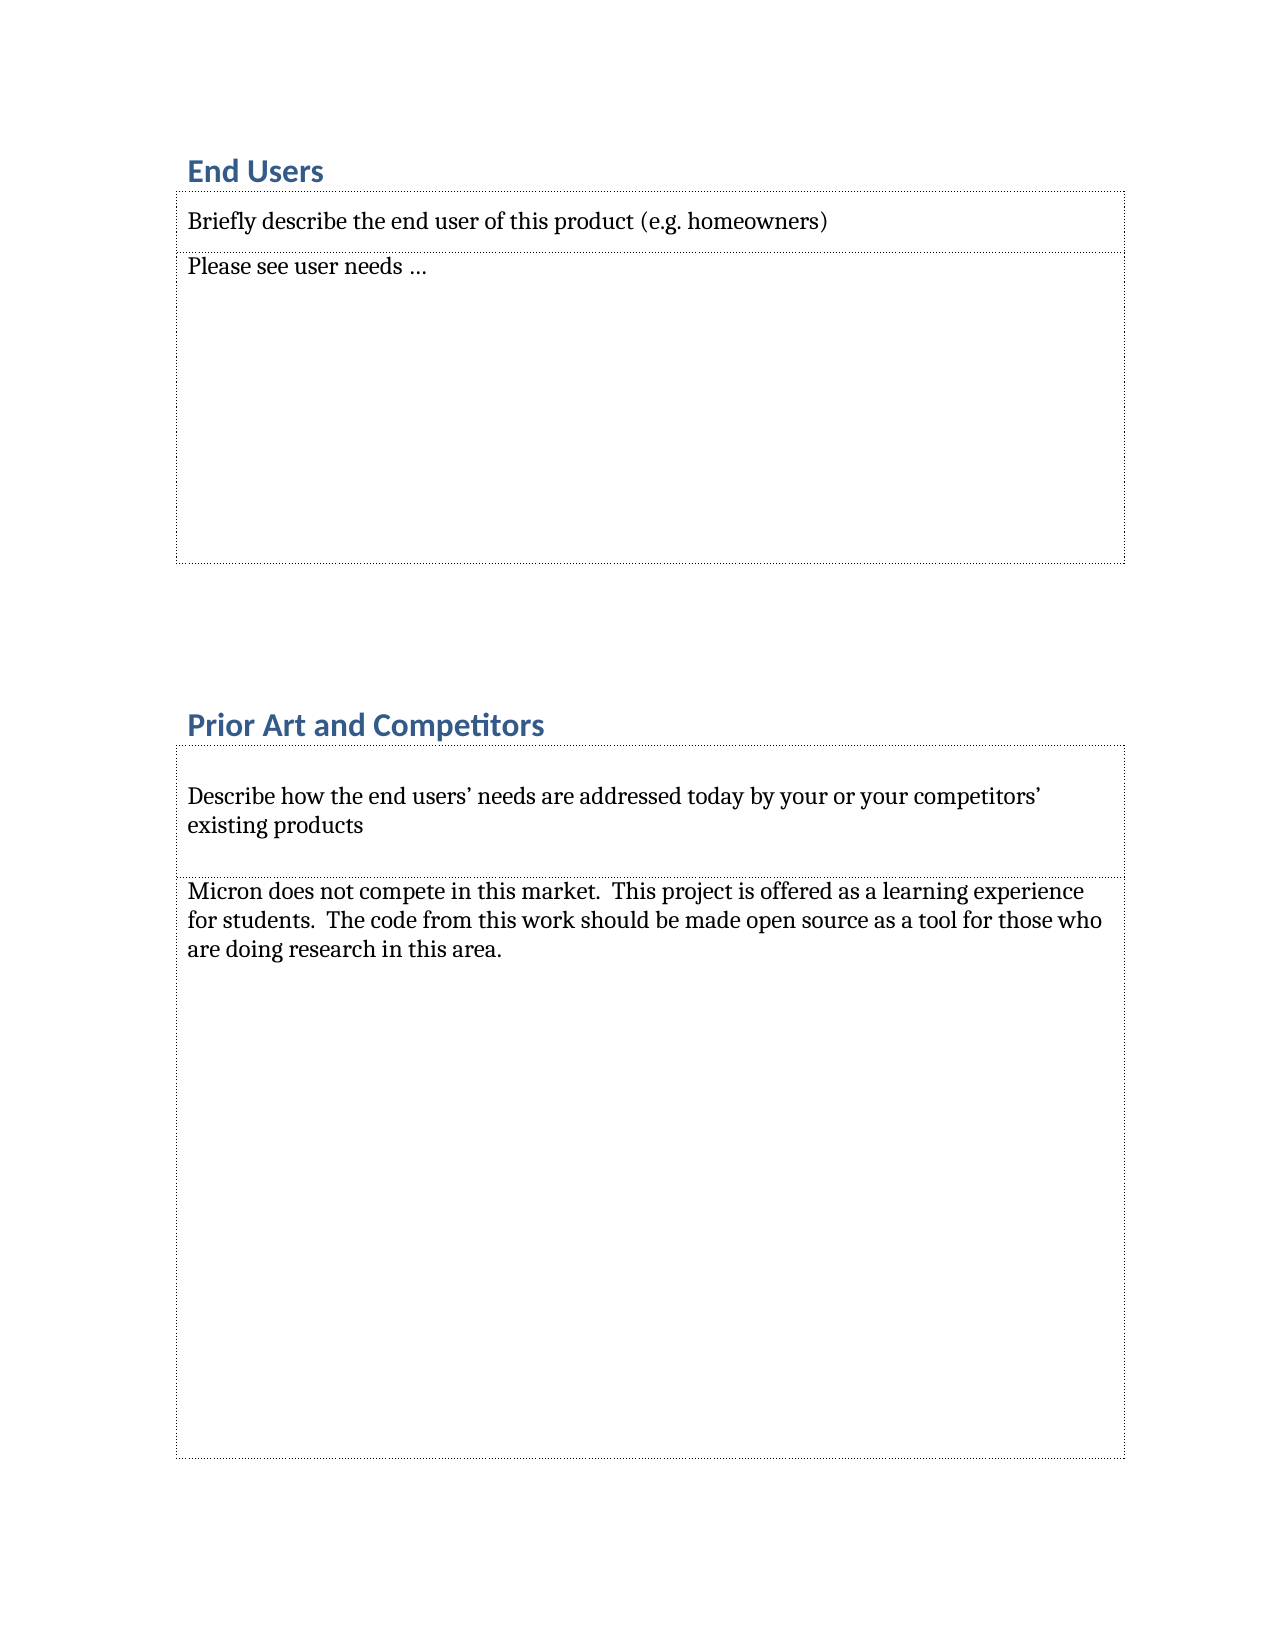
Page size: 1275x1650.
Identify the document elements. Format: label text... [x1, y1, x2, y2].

table_header Briefly describe the end user of this product (e.g. homeowners) [176, 191, 1124, 252]
table_cell Please see user needs … [176, 252, 1124, 563]
subtitle End Users [187, 150, 1087, 191]
table_cell Micron does not compete in this market. This project is offered as a learning experience for students. The code from this work should be made open source as a tool for those who are doing research in this area. [176, 877, 1124, 1457]
table_header Describe how the end users’ needs are addressed today by your or your competitors’ existing products [176, 745, 1124, 877]
subtitle Prior Art and Competitors [187, 704, 1087, 745]
